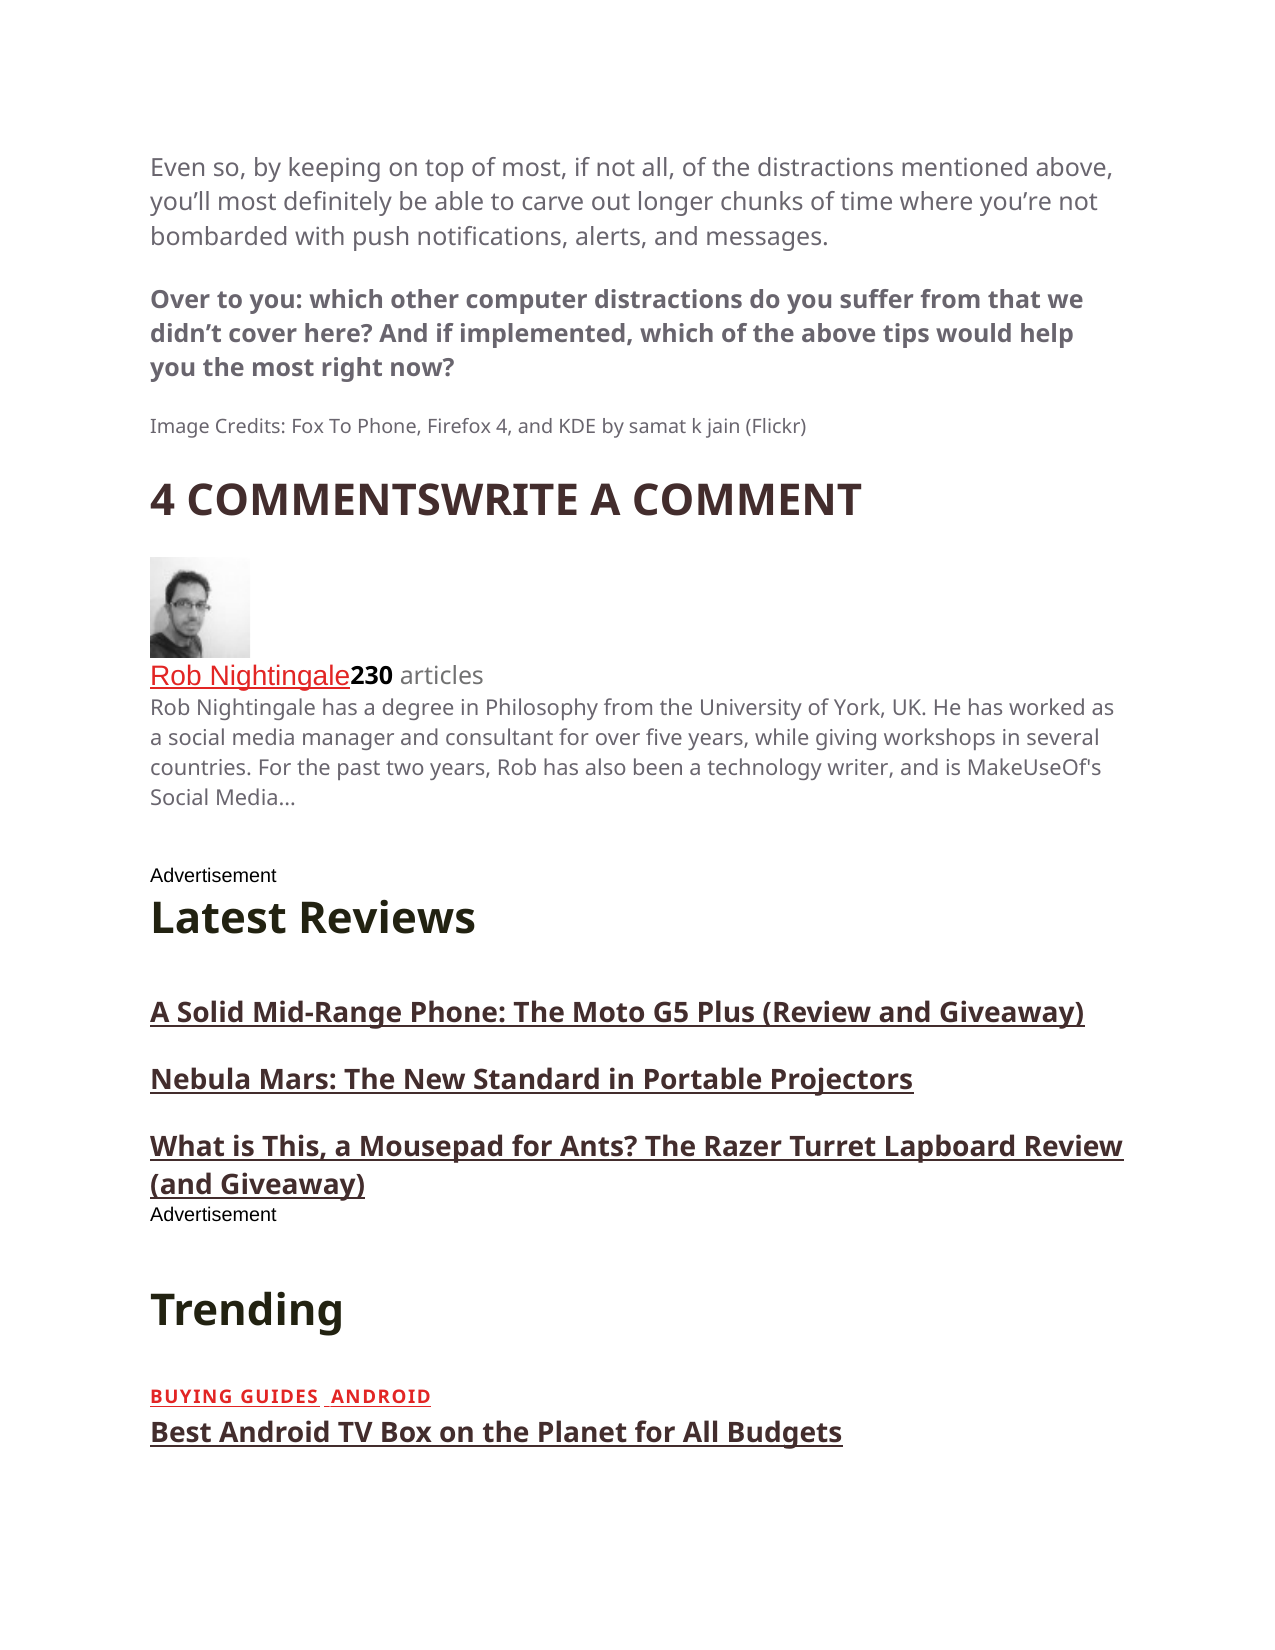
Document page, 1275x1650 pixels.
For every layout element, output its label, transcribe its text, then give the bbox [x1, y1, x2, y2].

text Advertisement [150, 864, 1125, 887]
text What is This, a Mousepad for Ants? The Razer Turret Lapboard Review (and Giveaway) [150, 1126, 1125, 1203]
text Rob Nightingale has a degree in Philosophy from the University of York, UK. He has worked as a social media manager and consultant for over five years, while giving workshops in several countries. For the past two years, Rob has also been a technology writer, and is MakeUseOf's Social Media… [150, 692, 1125, 811]
text Nebula Mars: The New Standard in Portable Projectors [150, 1059, 1125, 1097]
text Trending [150, 1279, 1125, 1338]
text Over to you: which other computer distractions do you suffer from that we didn’t cover here? And if implemented, which of the above tips would help you the most right now? [150, 281, 1125, 383]
text 4 COMMENTSWRITE A COMMENT [150, 469, 1125, 528]
picture [150, 557, 251, 658]
text Advertisement [150, 1203, 1125, 1226]
text BUYING GUIDES ANDROID [150, 1384, 1125, 1409]
text Latest Reviews [150, 887, 1125, 947]
text Best Android TV Box on the Planet for All Budgets [150, 1412, 1125, 1451]
text Image Credits: Fox To Phone, Firefox 4, and KDE by samat k jain (Flickr) [150, 413, 1125, 440]
text Rob Nightingale230 articles [150, 658, 1125, 692]
text Even so, by keeping on top of most, if not all, of the distractions mentioned above, you’ll most definitely be able to carve out longer chunks of time where you’re not bombarded with push notifications, alerts, and messages. [150, 150, 1125, 252]
text A Solid Mid-Range Phone: The Moto G5 Plus (Review and Giveaway) [150, 992, 1125, 1030]
